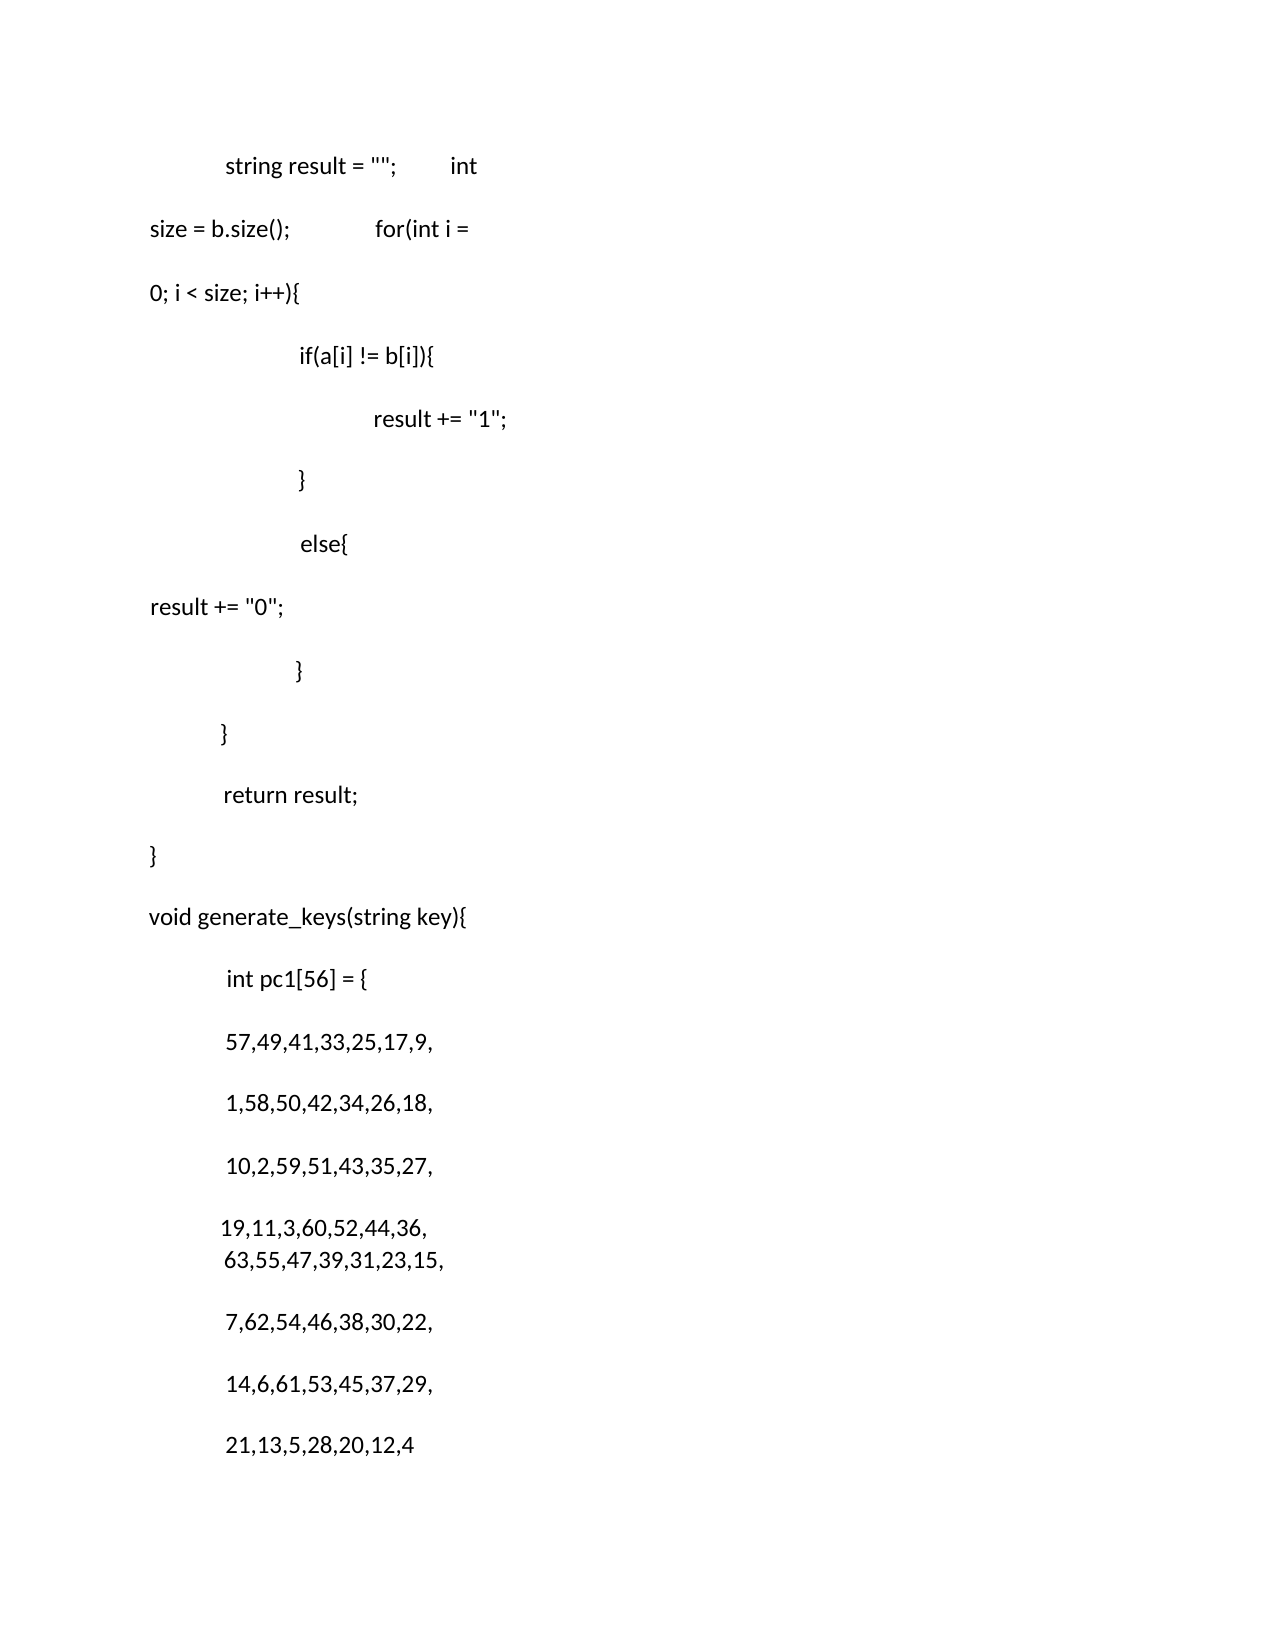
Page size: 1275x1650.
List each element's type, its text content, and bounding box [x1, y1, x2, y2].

text } [148, 840, 624, 871]
text return result; [148, 779, 1126, 810]
text 10,2,59,51,43,35,27, [148, 1151, 1126, 1181]
text 21,13,5,28,20,12,4 [225, 1429, 624, 1459]
text 7,62,54,46,38,30,22, [225, 1307, 624, 1337]
text } [148, 655, 1126, 685]
text 57,49,41,33,25,17,9, [148, 1026, 1126, 1057]
text void generate_keys(string key){ [148, 902, 624, 932]
text if(a[i] != b[i]){ [148, 340, 1126, 371]
text 14,6,61,53,45,37,29, [225, 1368, 624, 1398]
text string result = ""; int size = b.size(); for(int i = 0; i < size; i++){ [148, 150, 492, 307]
text 1,58,50,42,34,26,18, [148, 1087, 1126, 1118]
text else{ result += "0"; [148, 528, 516, 622]
text } [148, 465, 1126, 495]
text 19,11,3,60,52,44,36, 63,55,47,39,31,23,15, [150, 1212, 444, 1275]
text } [148, 718, 1126, 749]
text result += "1"; [148, 403, 1126, 434]
text int pc1[56] = { [148, 963, 1126, 993]
